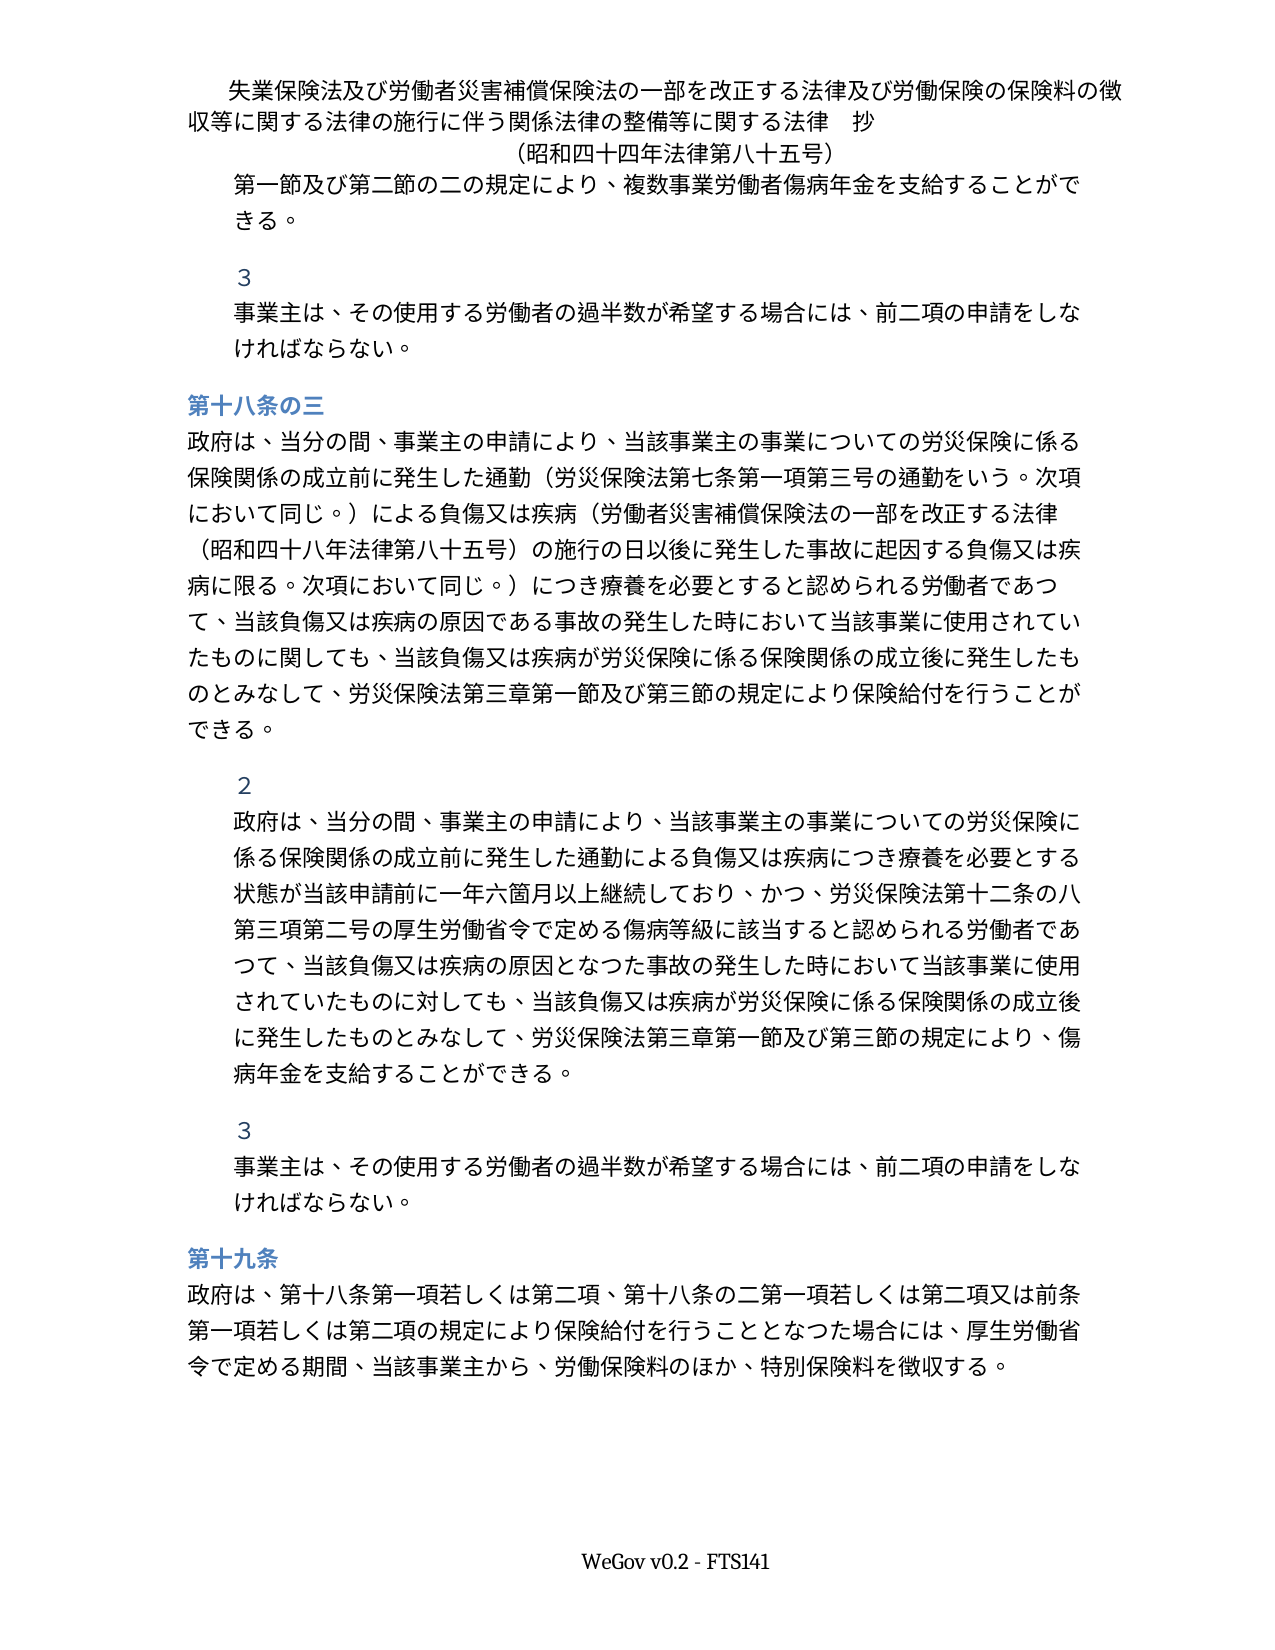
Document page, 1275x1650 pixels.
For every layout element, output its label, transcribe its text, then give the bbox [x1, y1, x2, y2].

subtitle ２ [233, 770, 1087, 802]
text 政府は、当分の間、事業主の申請により、当該事業主の事業についての労災保険に係る保険関係の成立前に発生した通勤による負傷又は疾病につき療養を必要とする状態が当該申請前に一年六箇月以上継続しており、かつ、労災保険法第十二条の八第三項第二号の厚生労働省令で定める傷病等級に該当すると認められる労働者であつて、当該負傷又は疾病の原因となつた事故の発生した時において当該事業に使用されていたものに対しても、当該負傷又は疾病が労災保険に係る保険関係の成立後に発生したものとみなして、労災保険法第三章第一節及び第三節の規定により、傷病年金を支給することができる。 [233, 806, 1087, 1089]
subtitle ３ [233, 1114, 1087, 1146]
subtitle 第十八条の三 [187, 390, 1087, 421]
subtitle 第十九条 [187, 1243, 1087, 1274]
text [233, 169, 1087, 236]
subtitle ３ [233, 261, 1087, 293]
text 事業主は、その使用する労働者の過半数が希望する場合には、前二項の申請をしなければならない。 [233, 297, 1087, 364]
text 事業主は、その使用する労働者の過半数が希望する場合には、前二項の申請をしなければならない。 [233, 1151, 1087, 1218]
text 政府は、第十八条第一項若しくは第二項、第十八条の二第一項若しくは第二項又は前条第一項若しくは第二項の規定により保険給付を行うこととなつた場合には、厚生労働省令で定める期間、当該事業主から、労働保険料のほか、特別保険料を徴収する。 [187, 1279, 1087, 1382]
text 政府は、当分の間、事業主の申請により、当該事業主の事業についての労災保険に係る保険関係の成立前に発生した通勤（労災保険法第七条第一項第三号の通勤をいう。次項において同じ。）による負傷又は疾病（労働者災害補償保険法の一部を改正する法律（昭和四十八年法律第八十五号）の施行の日以後に発生した事故に起因する負傷又は疾病に限る。次項において同じ。）につき療養を必要とすると認められる労働者であつて、当該負傷又は疾病の原因である事故の発生した時において当該事業に使用されていたものに関しても、当該負傷又は疾病が労災保険に係る保険関係の成立後に発生したものとみなして、労災保険法第三章第一節及び第三節の規定により保険給付を行うことができる。 [187, 426, 1087, 745]
